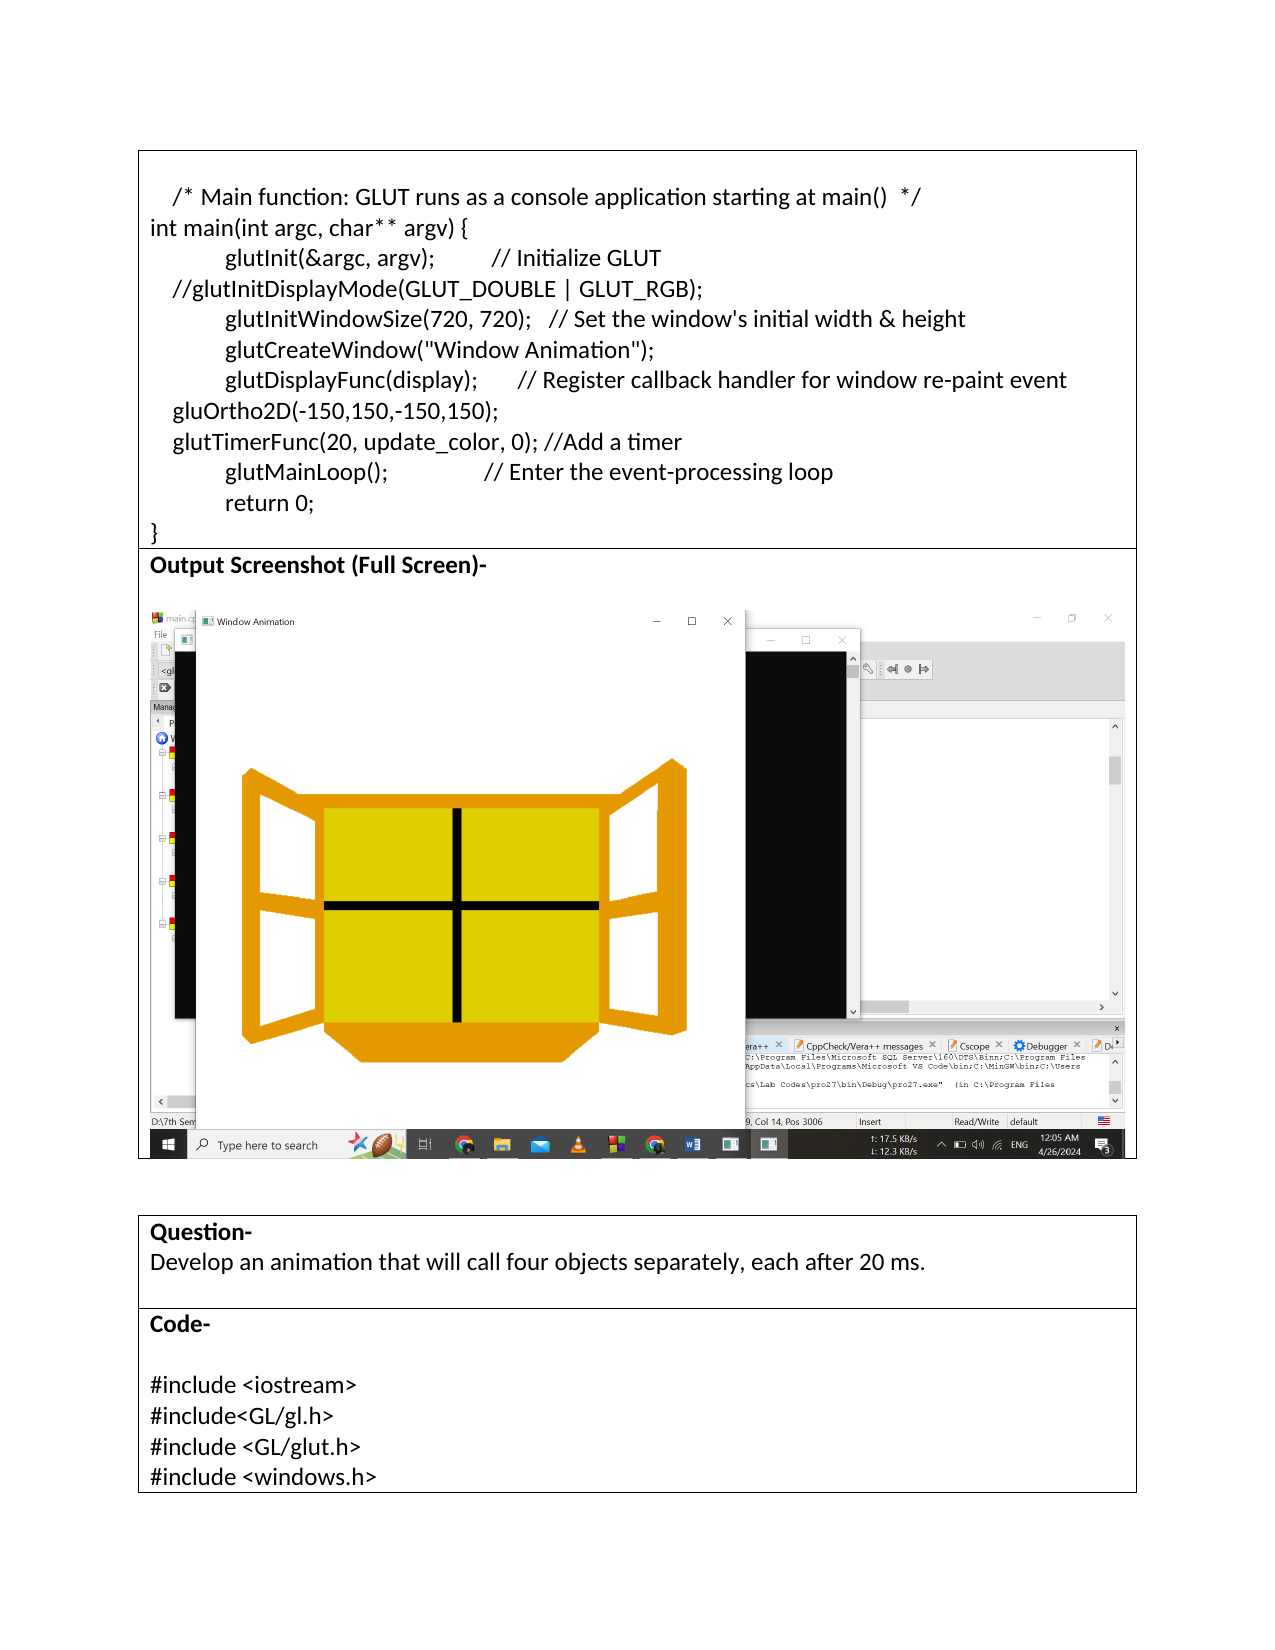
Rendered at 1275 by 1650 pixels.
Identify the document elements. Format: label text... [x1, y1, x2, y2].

picture [150, 610, 1125, 1159]
table_cell Output Screenshot (Full Screen)- [139, 549, 1136, 1158]
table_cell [139, 1309, 1136, 1492]
table_header Question- Develop an animation that will call four objects separately, each after 20 ms. [139, 1216, 1136, 1308]
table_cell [139, 151, 1136, 548]
